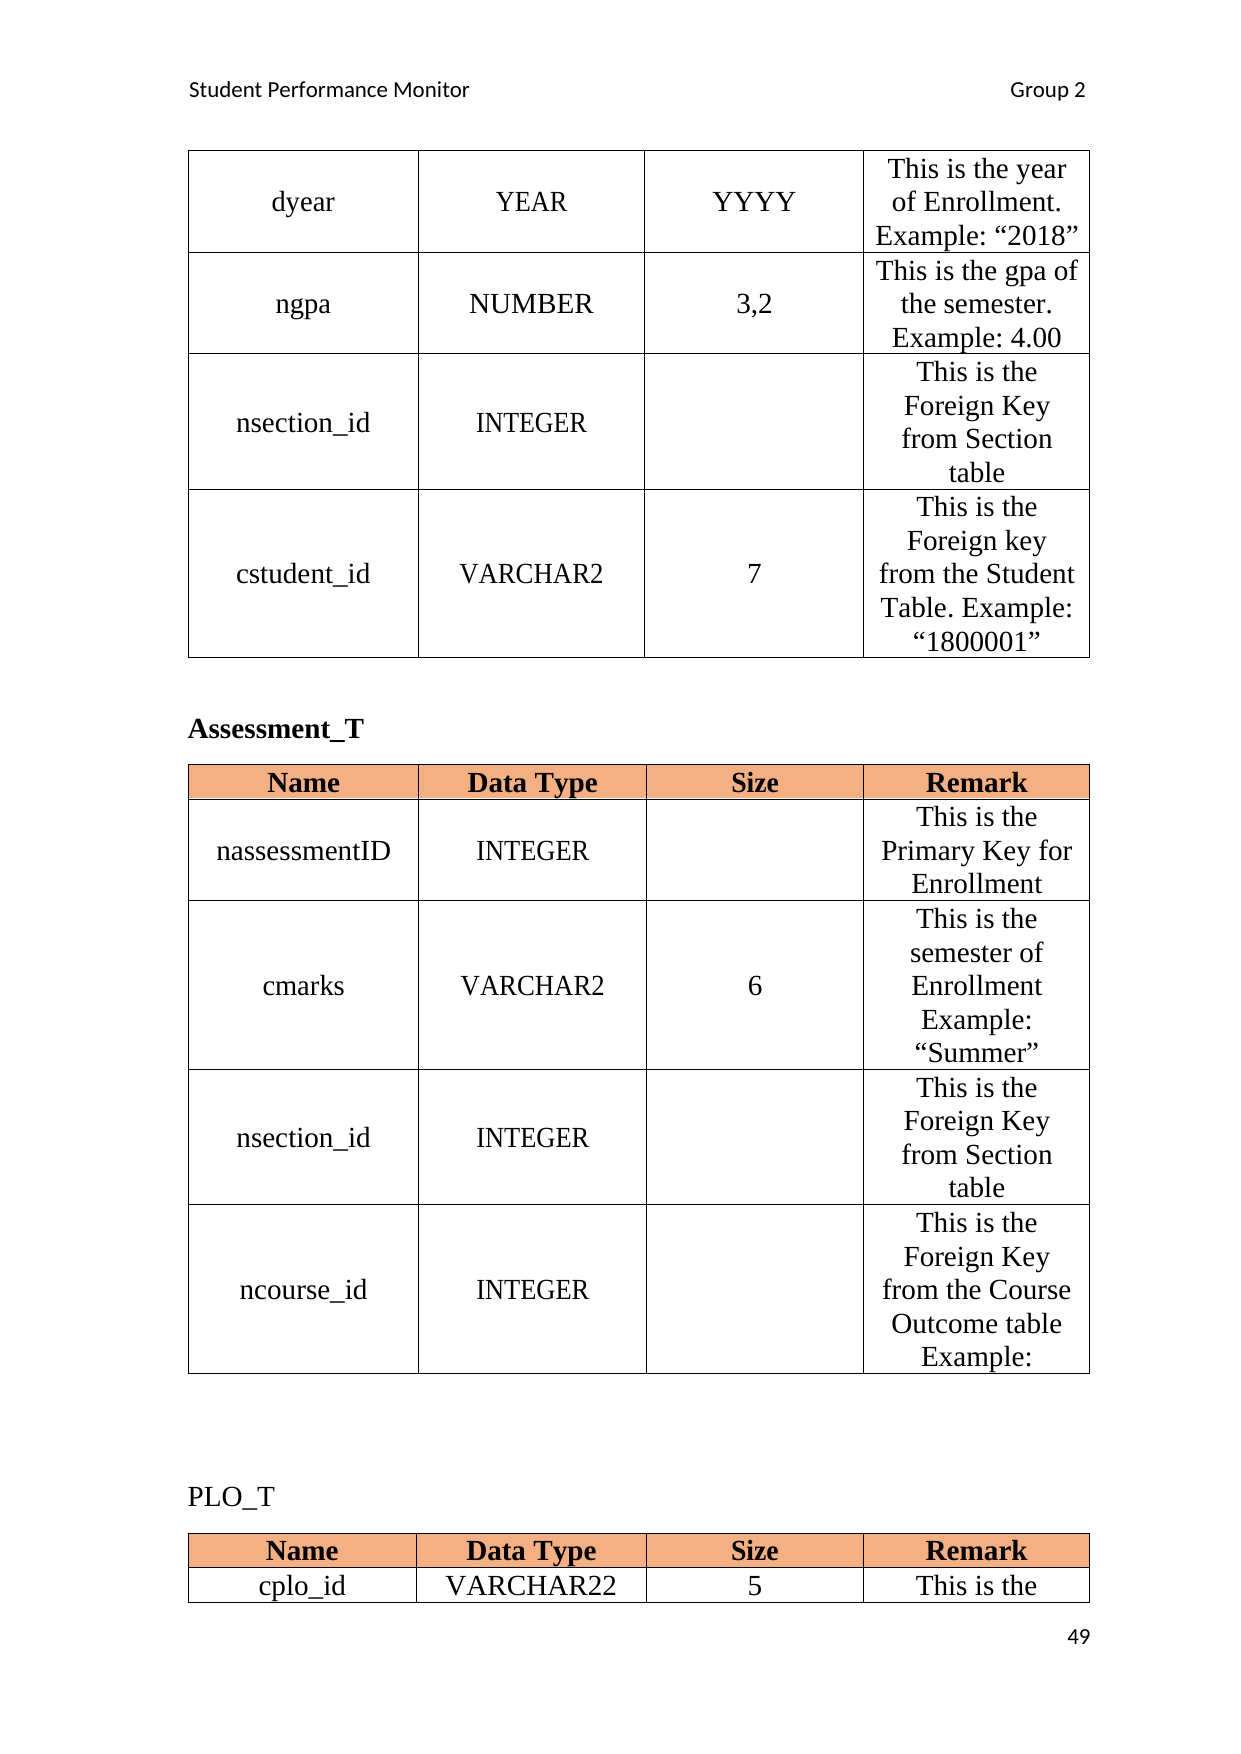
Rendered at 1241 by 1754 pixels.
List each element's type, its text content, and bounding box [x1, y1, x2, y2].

table_cell NUMBER [419, 253, 644, 353]
table_cell [647, 1205, 863, 1373]
table_cell cmarks [189, 901, 418, 1069]
table_cell 3,2 [645, 253, 863, 353]
table_cell [647, 1070, 863, 1204]
table_cell VARCHAR2 [419, 490, 644, 657]
table_header Size [647, 765, 863, 798]
table_cell YYYY [645, 151, 863, 252]
table_cell This is the Foreign Key from the Course Outcome table Example: [864, 1205, 1089, 1373]
table_cell This is the semester of Enrollment Example: “Summer” [864, 901, 1089, 1069]
table_header Size [647, 1534, 863, 1567]
table_cell [647, 800, 863, 900]
table_header Data Type [419, 765, 646, 798]
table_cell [864, 1568, 1089, 1602]
table_cell This is the Foreign key from the Student Table. Example: “1800001” [864, 490, 1089, 657]
table_cell [645, 354, 863, 488]
table_cell INTEGER [419, 800, 646, 900]
text Assessment_T [187, 711, 1090, 745]
table_header Data Type [417, 1534, 646, 1567]
table_cell 5 [647, 1568, 863, 1602]
table_cell cstudent_id [189, 490, 418, 657]
table_cell ncourse_id [189, 1205, 418, 1373]
table_cell INTEGER [419, 354, 644, 488]
table_cell This is the year of Enrollment. Example: “2018” [864, 151, 1089, 252]
table_cell nassessmentID [189, 800, 418, 900]
table_cell This is the Foreign Key from Section table [864, 1070, 1089, 1204]
table_cell nsection_id [189, 1070, 418, 1204]
table_header Name [189, 1534, 416, 1567]
table_cell This is the Foreign Key from Section table [864, 354, 1089, 488]
table_header Remark [864, 1534, 1089, 1567]
table_cell VARCHAR2 [419, 901, 646, 1069]
table_cell 7 [645, 490, 863, 657]
table_header Remark [864, 765, 1089, 798]
table_cell ngpa [189, 253, 418, 353]
table_cell YEAR [419, 151, 644, 252]
table_cell nsection_id [189, 354, 418, 488]
table_cell VARCHAR22 [417, 1568, 646, 1602]
table_cell cplo_id [189, 1568, 416, 1602]
table_cell This is the gpa of the semester. Example: 4.00 [864, 253, 1089, 353]
table_cell INTEGER [419, 1205, 646, 1373]
table_cell 6 [647, 901, 863, 1069]
table_cell dyear [189, 151, 418, 252]
table_cell INTEGER [419, 1070, 646, 1204]
text PLO_T [187, 1479, 1090, 1513]
table_header Name [189, 765, 418, 798]
table_cell This is the Primary Key for Enrollment [864, 800, 1089, 900]
